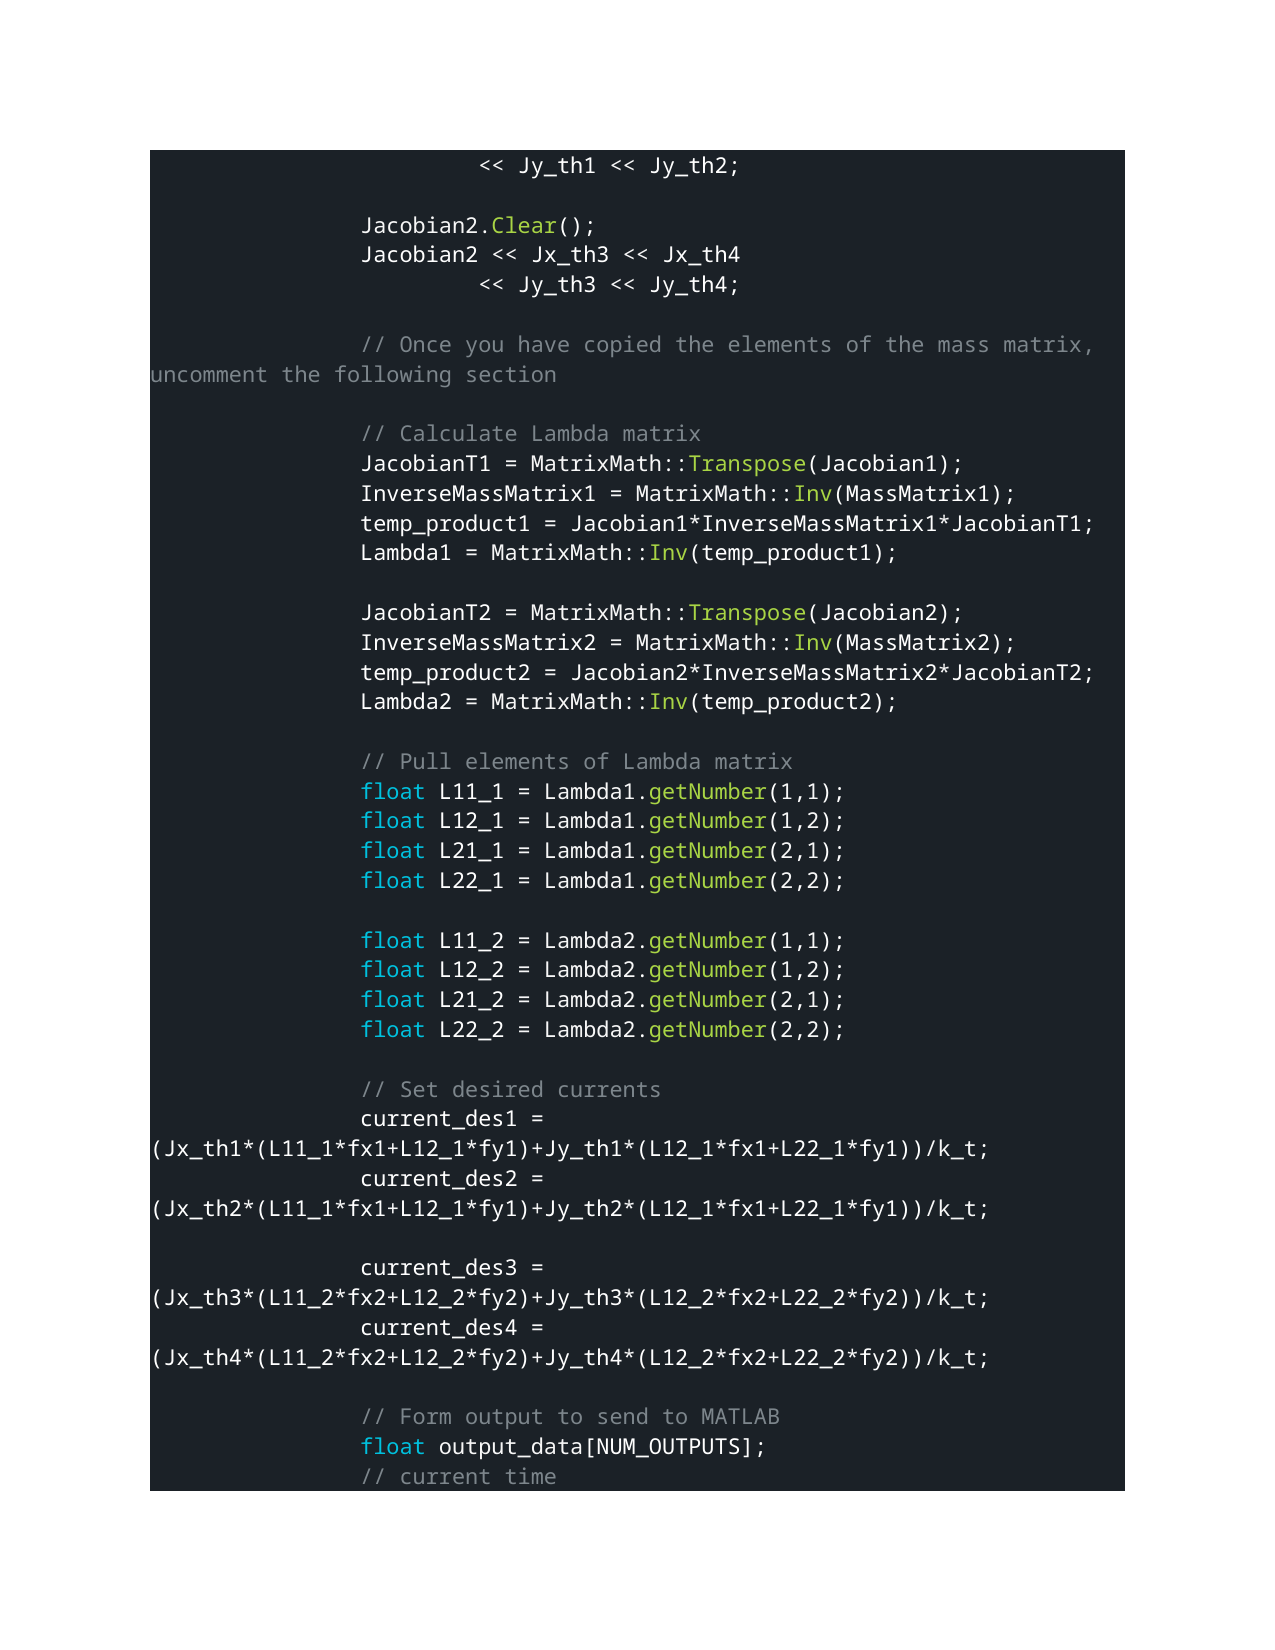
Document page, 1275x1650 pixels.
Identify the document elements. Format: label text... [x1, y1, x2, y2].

text Jacobian2.Clear(); [150, 209, 1125, 239]
text float L12_2 = Lambda2.getNumber(1,2); [150, 954, 1125, 984]
text current_des3 = (Jx_th3*(L11_2*fx2+L12_2*fy2)+Jy_th3*(L12_2*fx2+L22_2*fy2))/k_t; [150, 1252, 1125, 1312]
text JacobianT1 = MatrixMath::Transpose(Jacobian1); [150, 448, 1125, 478]
text Jacobian2 << Jx_th3 << Jx_th4 [150, 239, 1125, 269]
text Lambda2 = MatrixMath::Inv(temp_product2); [150, 686, 1125, 716]
text float L11_1 = Lambda1.getNumber(1,1); [150, 776, 1125, 805]
text temp_product2 = Jacobian2*InverseMassMatrix2*JacobianT2; [150, 656, 1125, 686]
text Lambda1 = MatrixMath::Inv(temp_product1); [150, 537, 1125, 567]
text temp_product1 = Jacobian1*InverseMassMatrix1*JacobianT1; [150, 507, 1125, 537]
text InverseMassMatrix1 = MatrixMath::Inv(MassMatrix1); [150, 478, 1125, 507]
text float L21_1 = Lambda1.getNumber(2,1); [150, 835, 1125, 865]
text current_des1 = (Jx_th1*(L11_1*fx1+L12_1*fy1)+Jy_th1*(L12_1*fx1+L22_1*fy1))/k_t; [150, 1103, 1125, 1163]
text current_des4 = (Jx_th4*(L11_2*fx2+L12_2*fy2)+Jy_th4*(L12_2*fx2+L22_2*fy2))/k_t; [150, 1312, 1125, 1371]
text float L21_2 = Lambda2.getNumber(2,1); [150, 984, 1125, 1014]
text float L11_2 = Lambda2.getNumber(1,1); [150, 924, 1125, 954]
text // Calculate Lambda matrix [150, 418, 1125, 448]
text << Jy_th1 << Jy_th2; [150, 150, 1125, 180]
text float L22_2 = Lambda2.getNumber(2,2); [150, 1014, 1125, 1044]
text // current time [150, 1461, 1125, 1491]
text float L22_1 = Lambda1.getNumber(2,2); [150, 865, 1125, 895]
text // Once you have copied the elements of the mass matrix, uncomment the following section [150, 329, 1125, 388]
text float output_data[NUM_OUTPUTS]; [150, 1431, 1125, 1461]
text float L12_1 = Lambda1.getNumber(1,2); [150, 805, 1125, 835]
text // Set desired currents [150, 1073, 1125, 1103]
text // Form output to send to MATLAB [150, 1401, 1125, 1431]
text << Jy_th3 << Jy_th4; [150, 269, 1125, 299]
text // Pull elements of Lambda matrix [150, 746, 1125, 776]
text current_des2 = (Jx_th2*(L11_1*fx1+L12_1*fy1)+Jy_th2*(L12_1*fx1+L22_1*fy1))/k_t; [150, 1163, 1125, 1222]
text JacobianT2 = MatrixMath::Transpose(Jacobian2); [150, 597, 1125, 627]
text InverseMassMatrix2 = MatrixMath::Inv(MassMatrix2); [150, 627, 1125, 656]
